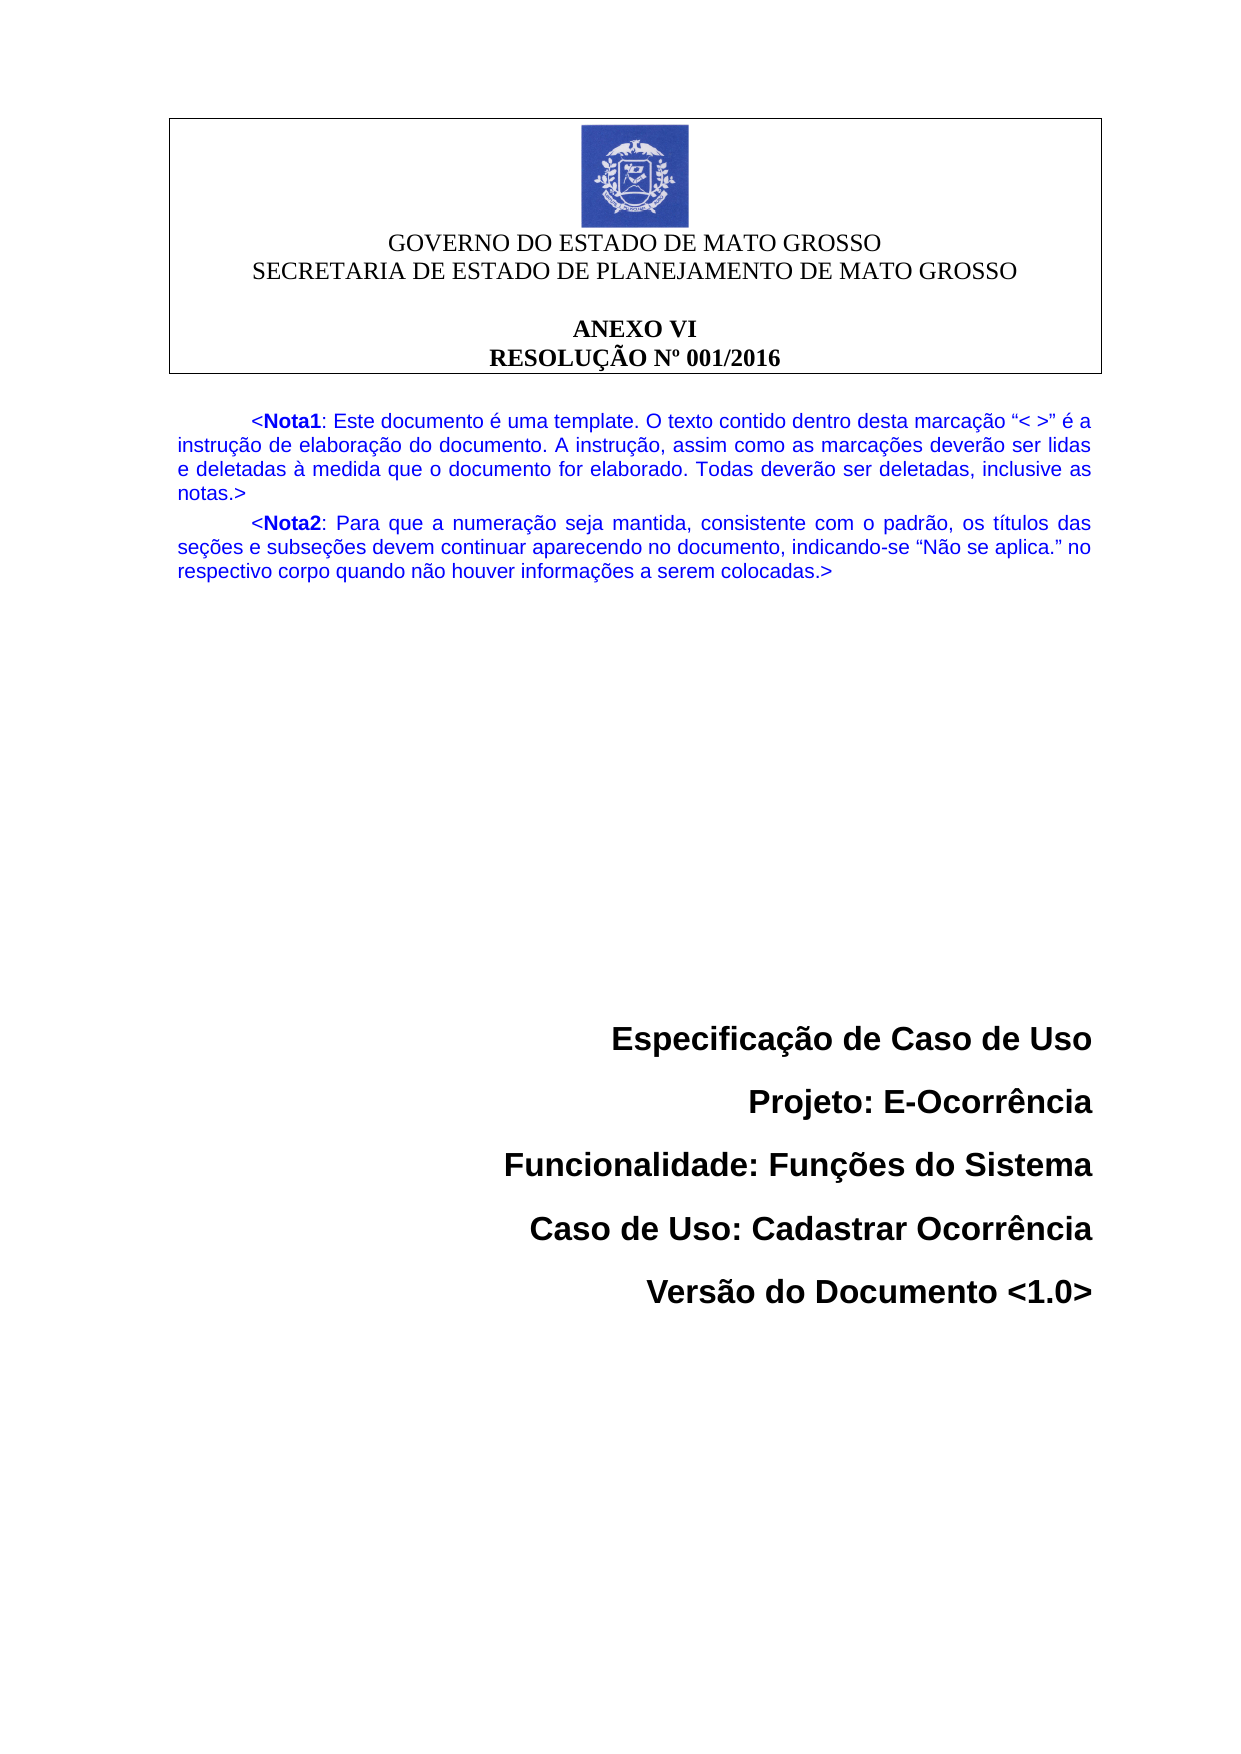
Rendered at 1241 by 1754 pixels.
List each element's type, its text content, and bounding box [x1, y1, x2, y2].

title Caso de Uso: Cadastrar Ocorrência [177, 1209, 1092, 1247]
title Projeto: E-Ocorrência [177, 1082, 1092, 1120]
title Funcionalidade: Funções do Sistema [177, 1145, 1092, 1184]
title Especificação de Caso de Uso [177, 1018, 1092, 1057]
text <Nota2: Para que a numeração seja mantida, consistente com o padrão, os títulos das seções e subseções devem continuar aparecendo no documento, indicando-se “Não se aplica.” no respectivo corpo quando não houver informações a serem colocadas.> [177, 511, 1092, 583]
picture [581, 124, 689, 228]
text <Nota1: Este documento é uma template. O texto contido dentro desta marcação “< >” é a instrução de elaboração do documento. A instrução, assim como as marcações deverão ser lidas e deletadas à medida que o documento for elaborado. Todas deverão ser deletadas, inclusive as notas.> [177, 409, 1092, 504]
title Versão do Documento <1.0> [177, 1272, 1092, 1311]
